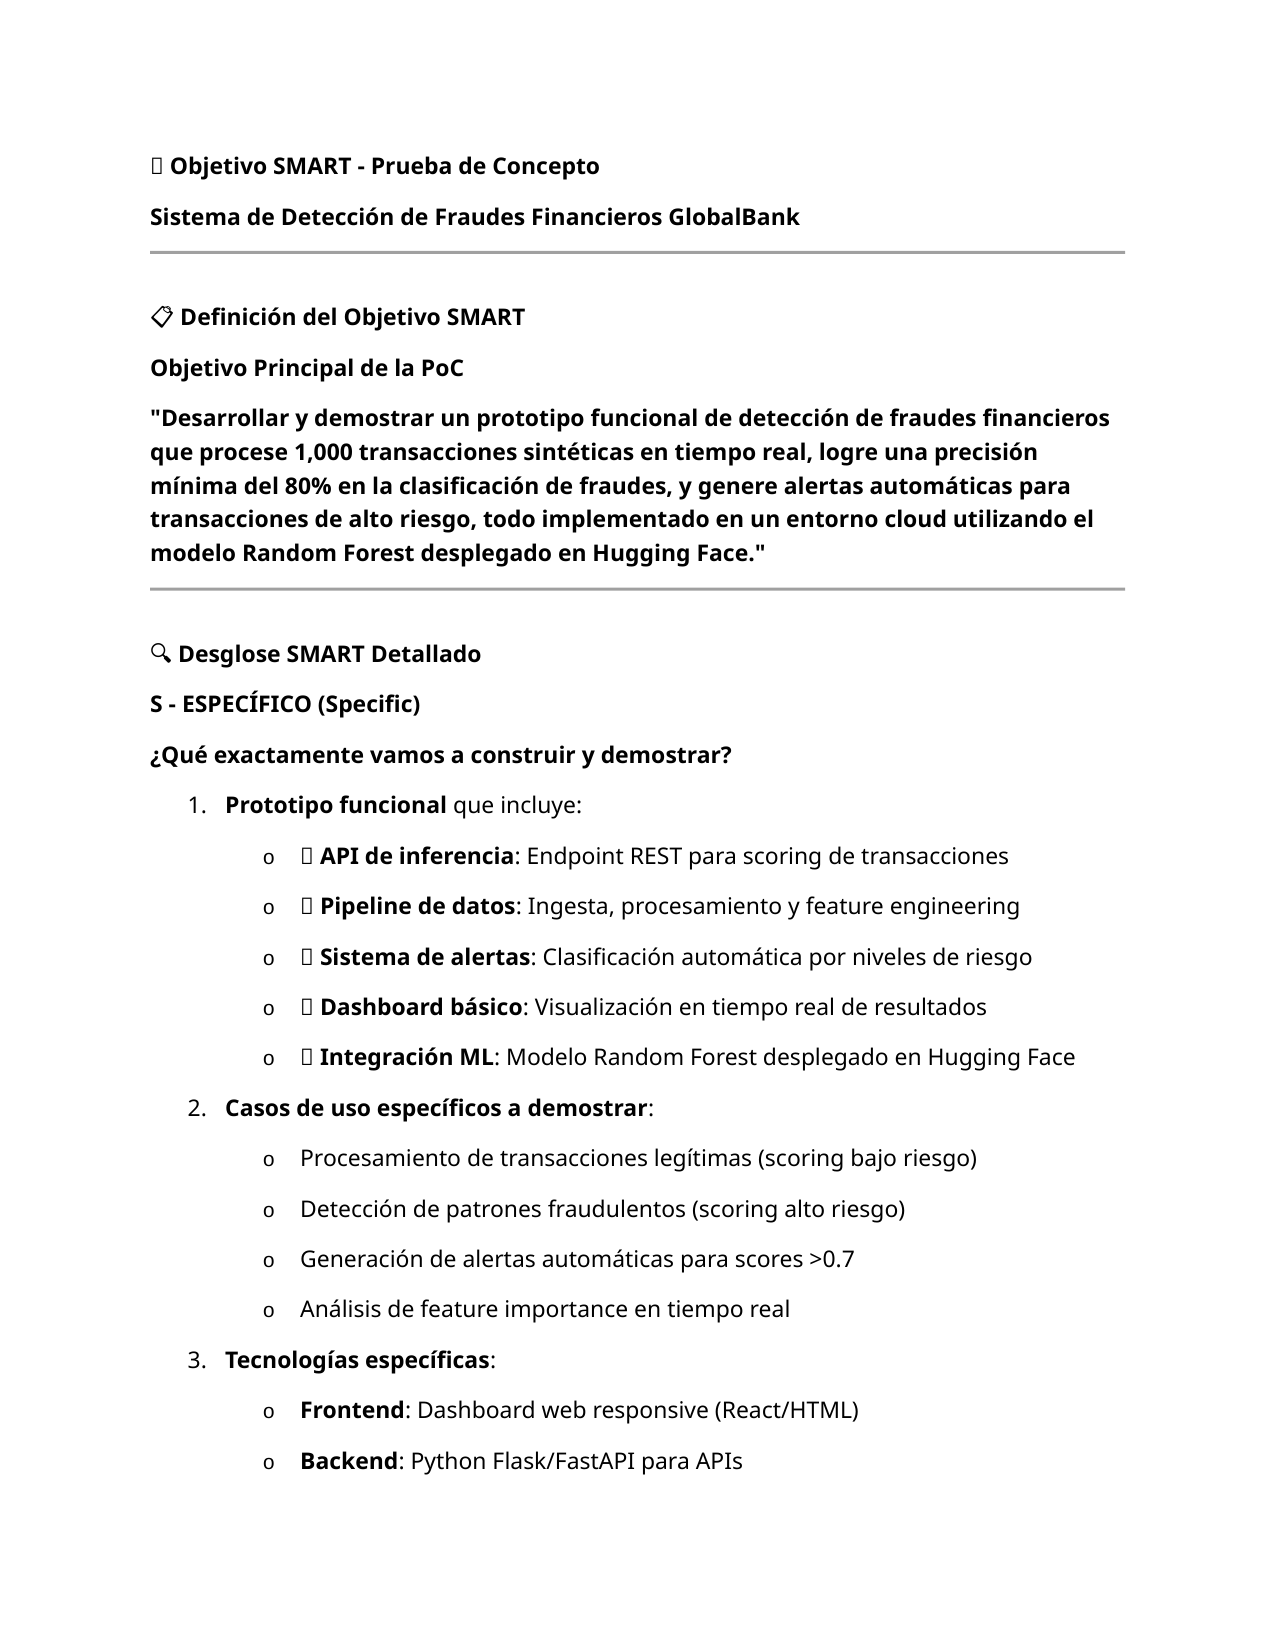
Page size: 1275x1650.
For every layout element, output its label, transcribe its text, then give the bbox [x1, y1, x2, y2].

text Objetivo Principal de la PoC [150, 352, 1125, 383]
list ✅ Sistema de alertas: Clasificación automática por niveles de riesgo [262, 940, 1125, 972]
list ✅ Dashboard básico: Visualización en tiempo real de resultados [262, 991, 1125, 1022]
list Procesamiento de transacciones legítimas (scoring bajo riesgo) [262, 1142, 1125, 1173]
list Casos de uso específicos a demostrar: [187, 1092, 1125, 1123]
list ✅ Pipeline de datos: Ingesta, procesamiento y feature engineering [262, 890, 1125, 921]
list Generación de alertas automáticas para scores >0.7 [262, 1243, 1125, 1274]
text 📋 Definición del Objetivo SMART [150, 301, 1125, 332]
list Frontend: Dashboard web responsive (React/HTML) [262, 1394, 1125, 1425]
text 🔍 Desglose SMART Detallado [150, 638, 1125, 669]
text "Desarrollar y demostrar un prototipo funcional de detección de fraudes financieros que procese 1,000 transacciones sintéticas en tiempo real, logre una precisión mínima del 80% en la clasificación de fraudes, y genere alertas automáticas para transacciones de alto riesgo, todo implementado en un entorno cloud utilizando el modelo Random Forest desplegado en Hugging Face." [150, 402, 1125, 568]
list Backend: Python Flask/FastAPI para APIs [262, 1444, 1125, 1476]
text 🎯 Objetivo SMART - Prueba de Concepto [150, 150, 1125, 181]
list ✅ API de inferencia: Endpoint REST para scoring de transacciones [262, 839, 1125, 871]
list Tecnologías específicas: [187, 1344, 1125, 1375]
text Sistema de Detección de Fraudes Financieros GlobalBank [150, 200, 1125, 232]
list Análisis de feature importance en tiempo real [262, 1293, 1125, 1324]
text ¿Qué exactamente vamos a construir y demostrar? [150, 739, 1125, 770]
text S - ESPECÍFICO (Specific) [150, 688, 1125, 719]
list Prototipo funcional que incluye: [187, 789, 1125, 820]
list Detección de patrones fraudulentos (scoring alto riesgo) [262, 1192, 1125, 1224]
list ✅ Integración ML: Modelo Random Forest desplegado en Hugging Face [262, 1041, 1125, 1072]
